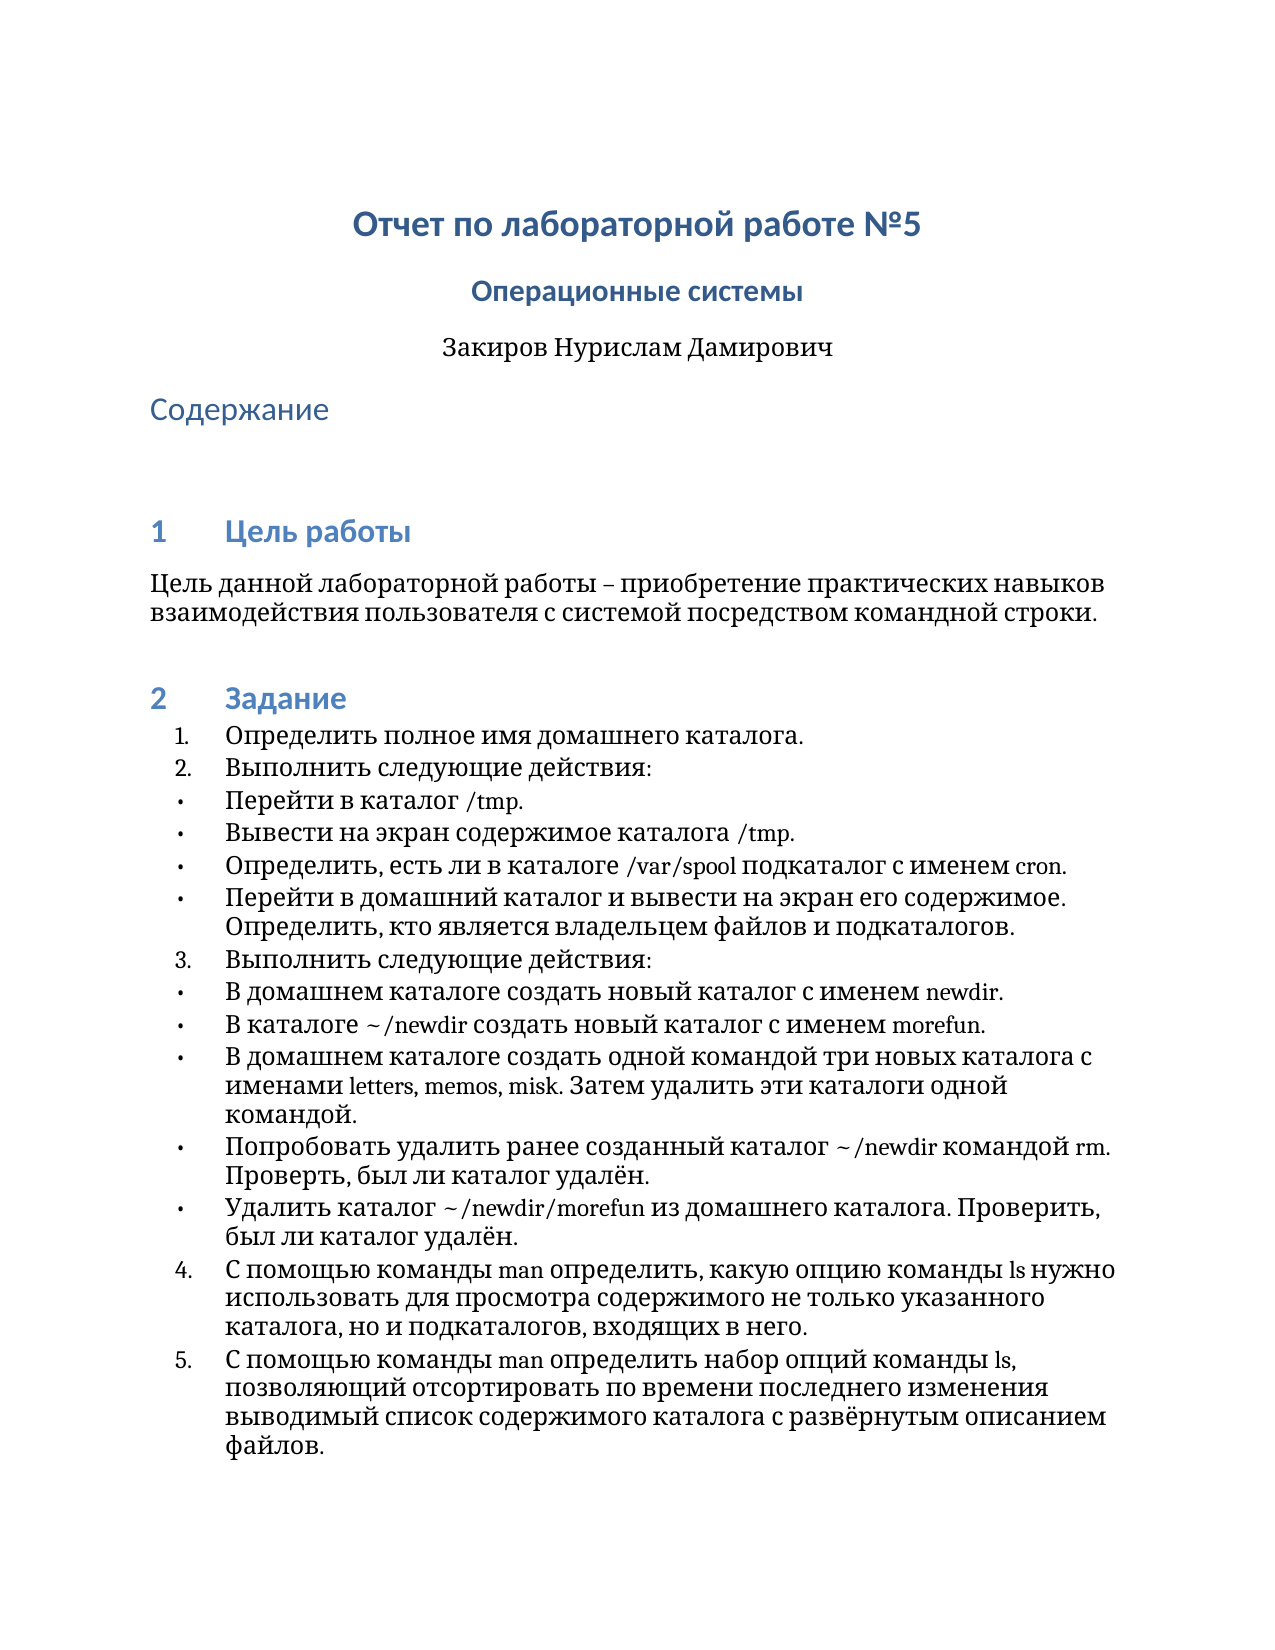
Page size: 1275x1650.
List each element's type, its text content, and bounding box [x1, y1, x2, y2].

list Перейти в домашний каталог и вывести на экран его содержимое. Определить, кто является владельцем файлов и подкаталогов. [175, 884, 1125, 942]
list В каталоге ~/newdir создать новый каталог с именем morefun. [175, 1011, 1125, 1039]
list Вывести на экран содержимое каталога /tmp. [175, 819, 1125, 848]
title Отчет по лабораторной работе №5 [150, 200, 1125, 246]
list Попробовать удалить ранее созданный каталог ~/newdir командой rm. Проверть, был ли каталог удалён. [175, 1133, 1125, 1191]
list В домашнем каталоге создать одной командой три новых каталога с именами letters, memos, misk. Затем удалить эти каталоги одной командой. [175, 1043, 1125, 1129]
list С помощью команды man определить набор опций команды ls, позволяющий отсортировать по времени последнего изменения выводимый список содержимого каталога с развёрнутым описанием файлов. [175, 1346, 1125, 1461]
list Удалить каталог ~/newdir/morefun из домашнего каталога. Проверить, был ли каталог удалён. [175, 1194, 1125, 1252]
list В домашнем каталоге создать новый каталог с именем newdir. [175, 978, 1125, 1007]
list Выполнить следующие действия: [175, 754, 1125, 783]
list Определить полное имя домашнего каталога. [175, 722, 1125, 751]
subtitle 1 Цель работы [150, 510, 1125, 551]
list Перейти в каталог /tmp. [175, 787, 1125, 816]
text Цель данной лабораторной работы – приобретение практических навыков взаимодействия пользователя с системой посредством командной строки. [150, 570, 1125, 627]
subtitle Операционные системы [150, 271, 1125, 309]
list Определить, есть ли в каталоге /var/spool подкаталог с именем cron. [175, 852, 1125, 881]
list С помощью команды man определить, какую опцию команды ls нужно использовать для просмотра содержимого не только указанного каталога, но и подкаталогов, входящих в него. [175, 1256, 1125, 1342]
text Закиров Нурислам Дамирович [150, 334, 1125, 363]
list Выполнить следующие действия: [175, 946, 1125, 974]
subtitle 2 Задание [150, 677, 1125, 718]
